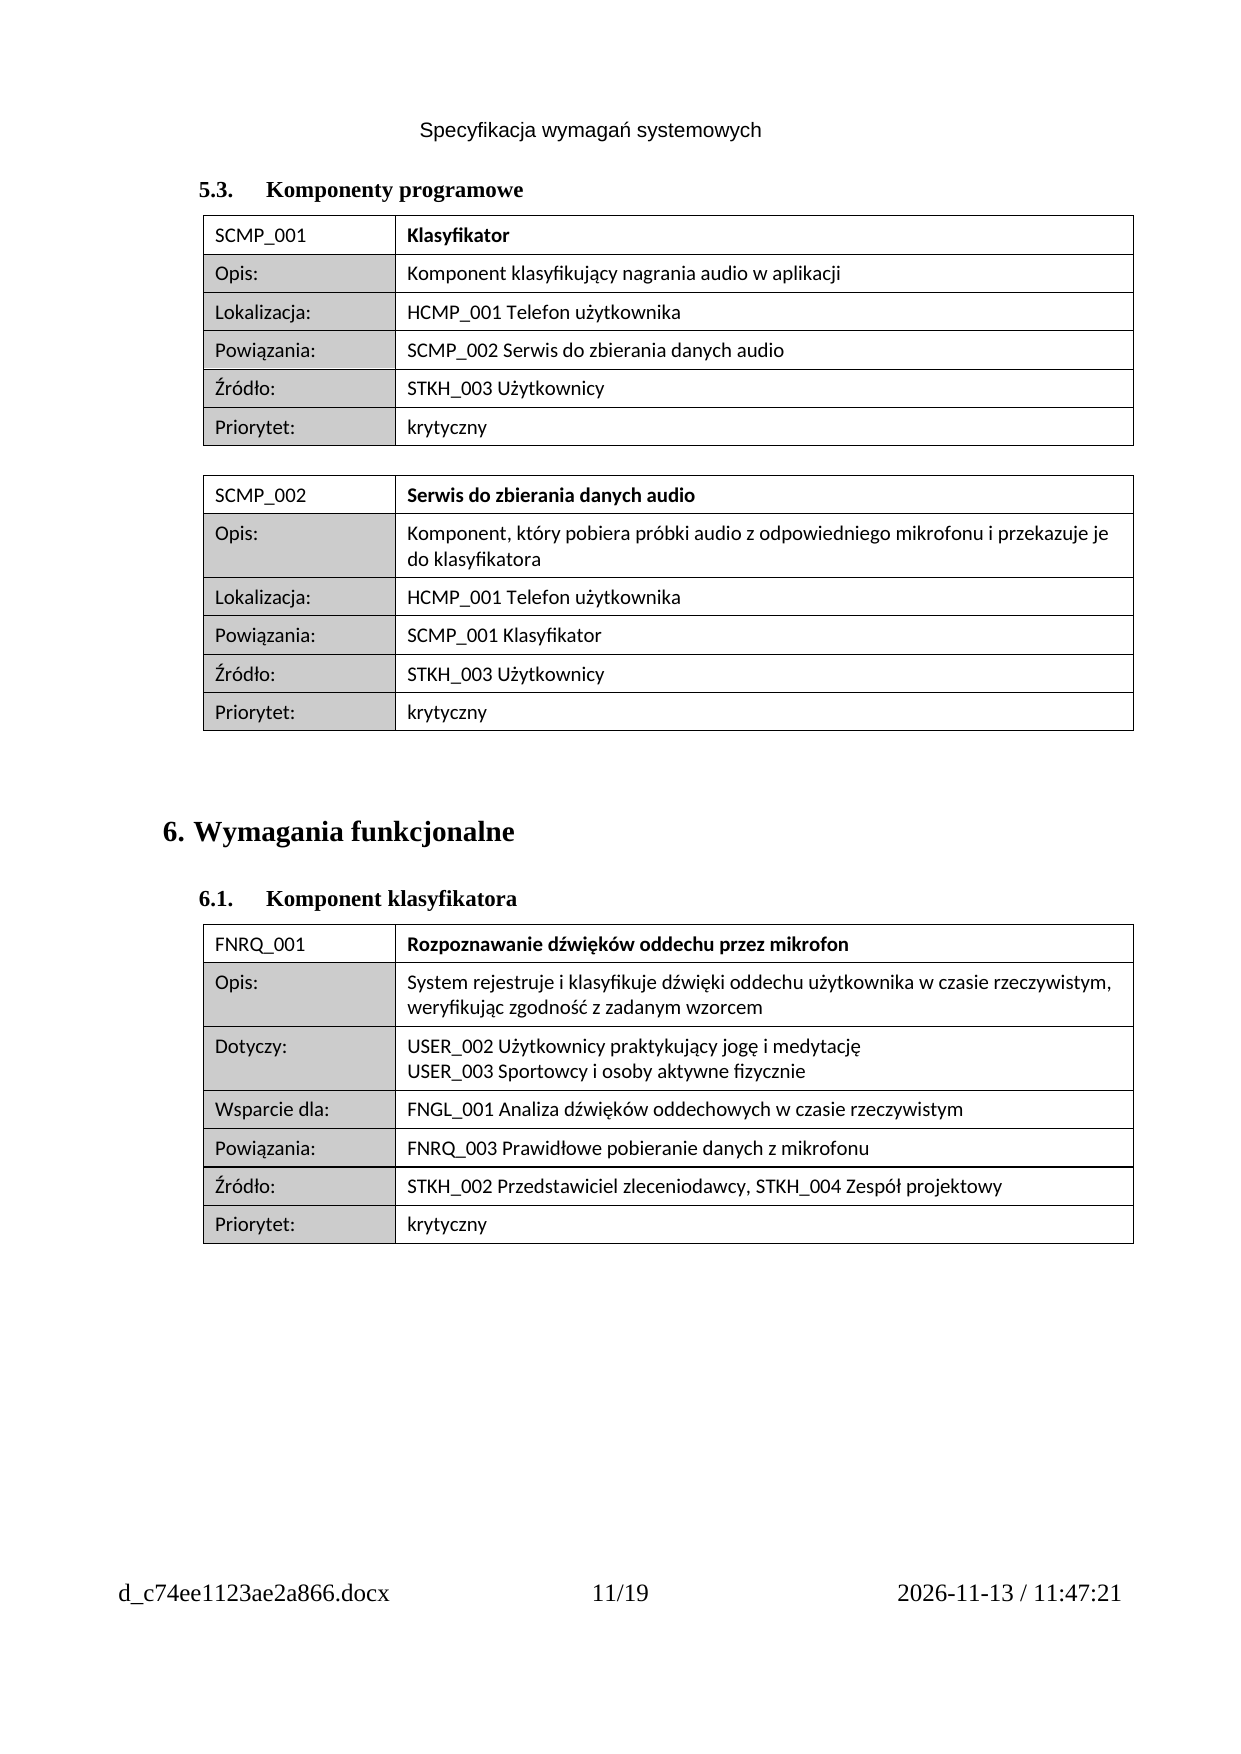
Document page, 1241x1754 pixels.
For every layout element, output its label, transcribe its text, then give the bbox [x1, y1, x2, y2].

table_cell Priorytet: [204, 1206, 395, 1243]
table_cell HCMP_001 Telefon użytkownika [396, 293, 1133, 330]
table_cell krytyczny [396, 693, 1133, 730]
table_header Klasyfikator [396, 216, 1133, 253]
table_header FNRQ_001 [204, 925, 395, 962]
table_cell HCMP_001 Telefon użytkownika [396, 578, 1133, 615]
table_cell Lokalizacja: [204, 578, 395, 615]
table_cell FNGL_001 Analiza dźwięków oddechowych w czasie rzeczywistym [396, 1091, 1133, 1128]
subtitle Komponent klasyfikatora [193, 885, 1122, 911]
table_cell STKH_002 Przedstawiciel zleceniodawcy, STKH_004 Zespół projektowy [396, 1168, 1133, 1205]
table_header Rozpoznawanie dźwięków oddechu przez mikrofon [396, 925, 1133, 962]
subtitle Komponenty programowe [193, 176, 1122, 203]
table_cell Powiązania: [204, 616, 395, 654]
table_cell Powiązania: [204, 331, 395, 368]
table_cell Powiązania: [204, 1129, 395, 1166]
table_header SCMP_001 [204, 216, 395, 253]
table_header SCMP_002 [204, 476, 395, 513]
table_cell Priorytet: [204, 408, 395, 445]
table_cell Komponent, który pobiera próbki audio z odpowiedniego mikrofonu i przekazuje je do klasyfikatora [396, 514, 1133, 577]
table_cell Dotyczy: [204, 1027, 395, 1090]
table_cell SCMP_001 Klasyfikator [396, 616, 1133, 654]
table_cell Źródło: [204, 1168, 395, 1205]
table_cell Opis: [204, 963, 395, 1026]
table_cell STKH_003 Użytkownicy [396, 655, 1133, 692]
table_cell FNRQ_003 Prawidłowe pobieranie danych z mikrofonu [396, 1129, 1133, 1166]
table_cell System rejestruje i klasyfikuje dźwięki oddechu użytkownika w czasie rzeczywistym, weryfikując zgodność z zadanym wzorcem [396, 963, 1133, 1026]
table_cell krytyczny [396, 408, 1133, 445]
table_cell Źródło: [204, 370, 395, 407]
table_cell krytyczny [396, 1206, 1133, 1243]
table_cell SCMP_002 Serwis do zbierania danych audio [396, 331, 1133, 368]
table_header Serwis do zbierania danych audio [396, 476, 1133, 513]
table_cell Opis: [204, 514, 395, 577]
table_cell Komponent klasyfikujący nagrania audio w aplikacji [396, 255, 1133, 292]
table_cell Lokalizacja: [204, 293, 395, 330]
table_cell Źródło: [204, 655, 395, 692]
table_cell Opis: [204, 255, 395, 292]
table_cell Wsparcie dla: [204, 1091, 395, 1128]
table_cell STKH_003 Użytkownicy [396, 370, 1133, 407]
table_cell USER_002 Użytkownicy praktykujący jogę i medytację USER_003 Sportowcy i osoby aktywne fizycznie [396, 1027, 1133, 1090]
table_cell Priorytet: [204, 693, 395, 730]
subtitle Wymagania funkcjonalne [155, 814, 1122, 847]
